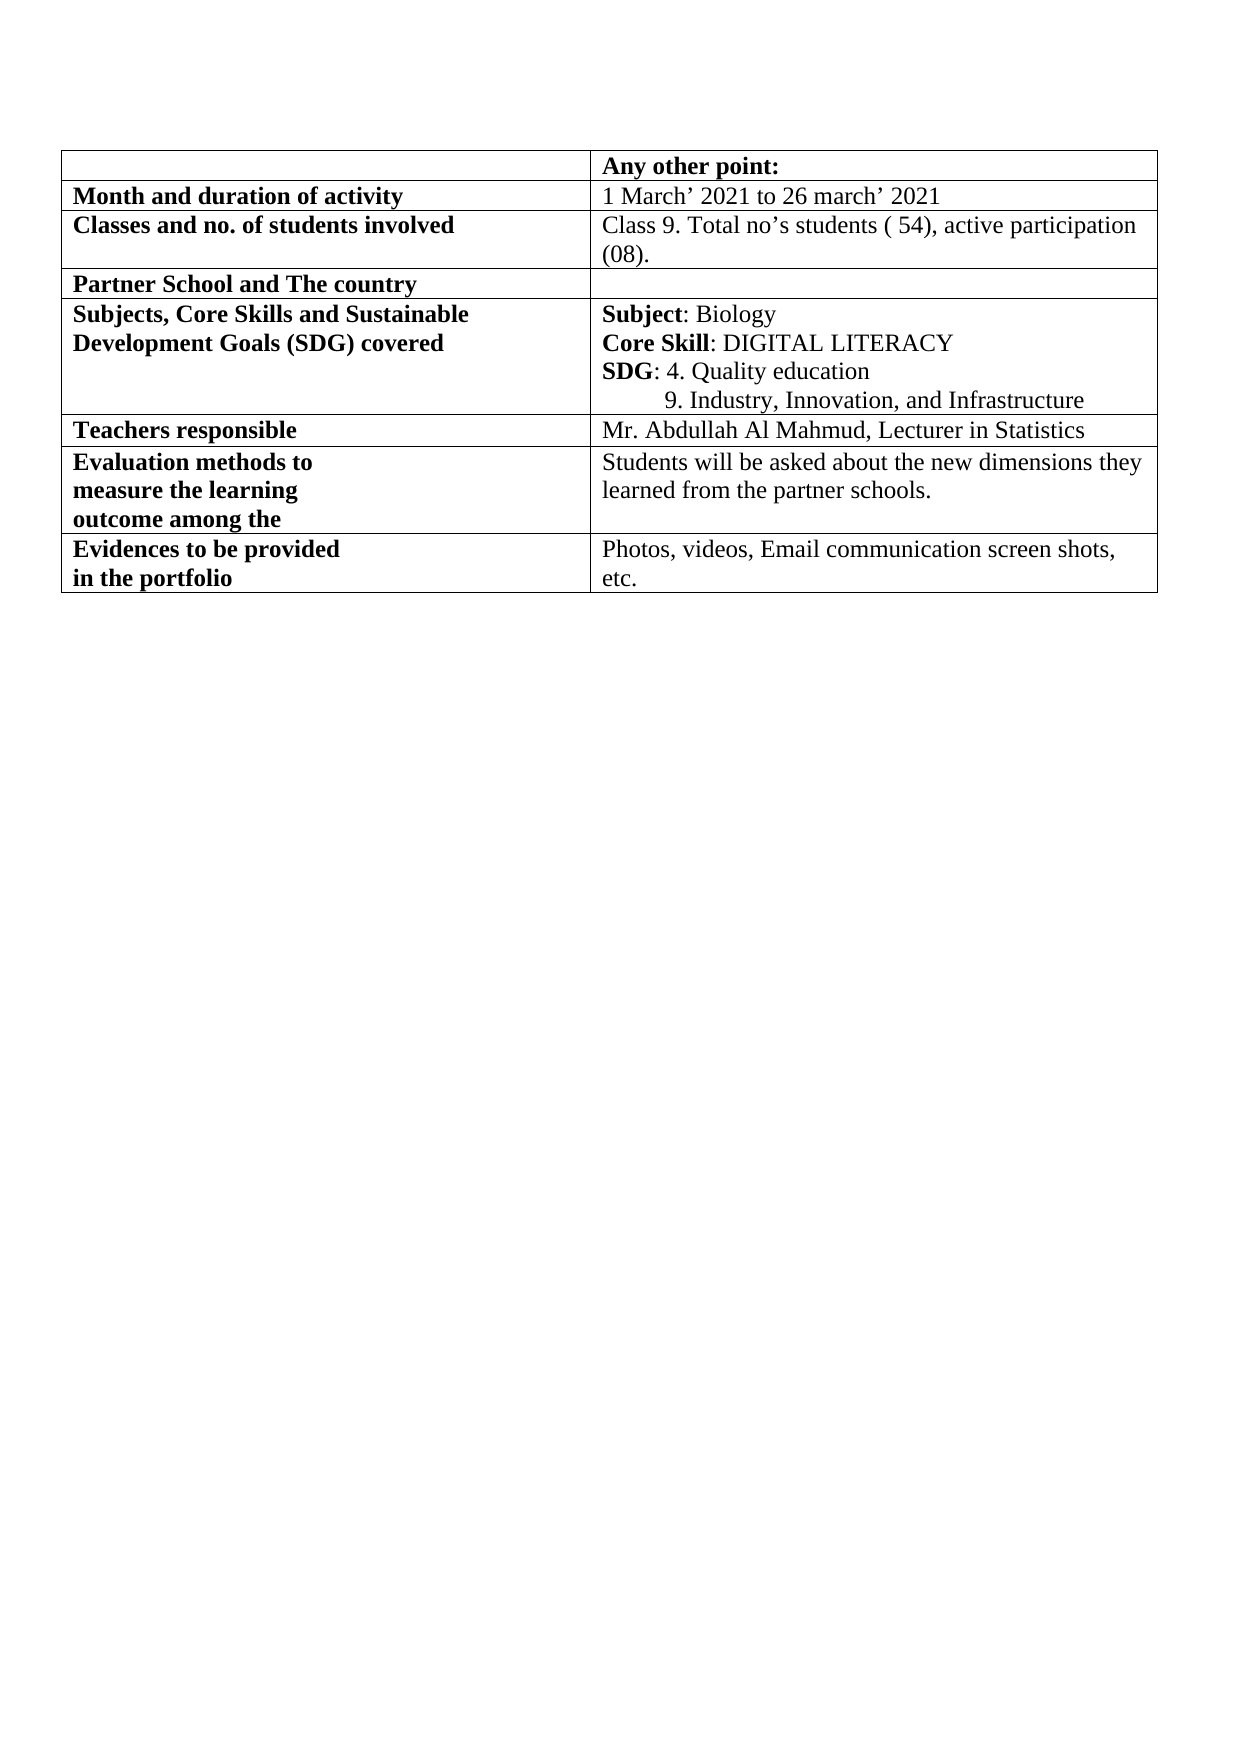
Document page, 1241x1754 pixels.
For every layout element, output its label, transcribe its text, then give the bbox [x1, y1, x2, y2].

table_cell Subjects, Core Skills and Sustainable Development Goals (SDG) covered [62, 299, 590, 414]
table_cell Photos, videos, Email communication screen shots, etc. [591, 534, 1157, 592]
table_cell Subject: Biology Core Skill: DIGITAL LITERACY SDG: 4. Quality education 9. Industry, Innovation, and Infrastructure [591, 299, 1157, 414]
table_cell Evaluation methods to measure the learning outcome among the [62, 447, 590, 533]
table_cell Mr. Abdullah Al Mahmud, Lecturer in Statistics [591, 415, 1157, 446]
table_cell Evidences to be provided in the portfolio [62, 534, 590, 592]
table_cell [591, 269, 1157, 298]
table_cell 1 March’ 2021 to 26 march’ 2021 [591, 181, 1157, 209]
table_cell Any other point: [591, 151, 1157, 180]
table_cell Teachers responsible [62, 415, 590, 446]
table_cell Month and duration of activity [62, 181, 590, 209]
table_cell Partner School and The country [62, 269, 590, 298]
table_cell Class 9. Total no’s students ( 54), active participation (08). [591, 211, 1157, 268]
table_cell Classes and no. of students involved [62, 211, 590, 268]
table_cell Students will be asked about the new dimensions they learned from the partner schools. [591, 447, 1157, 533]
